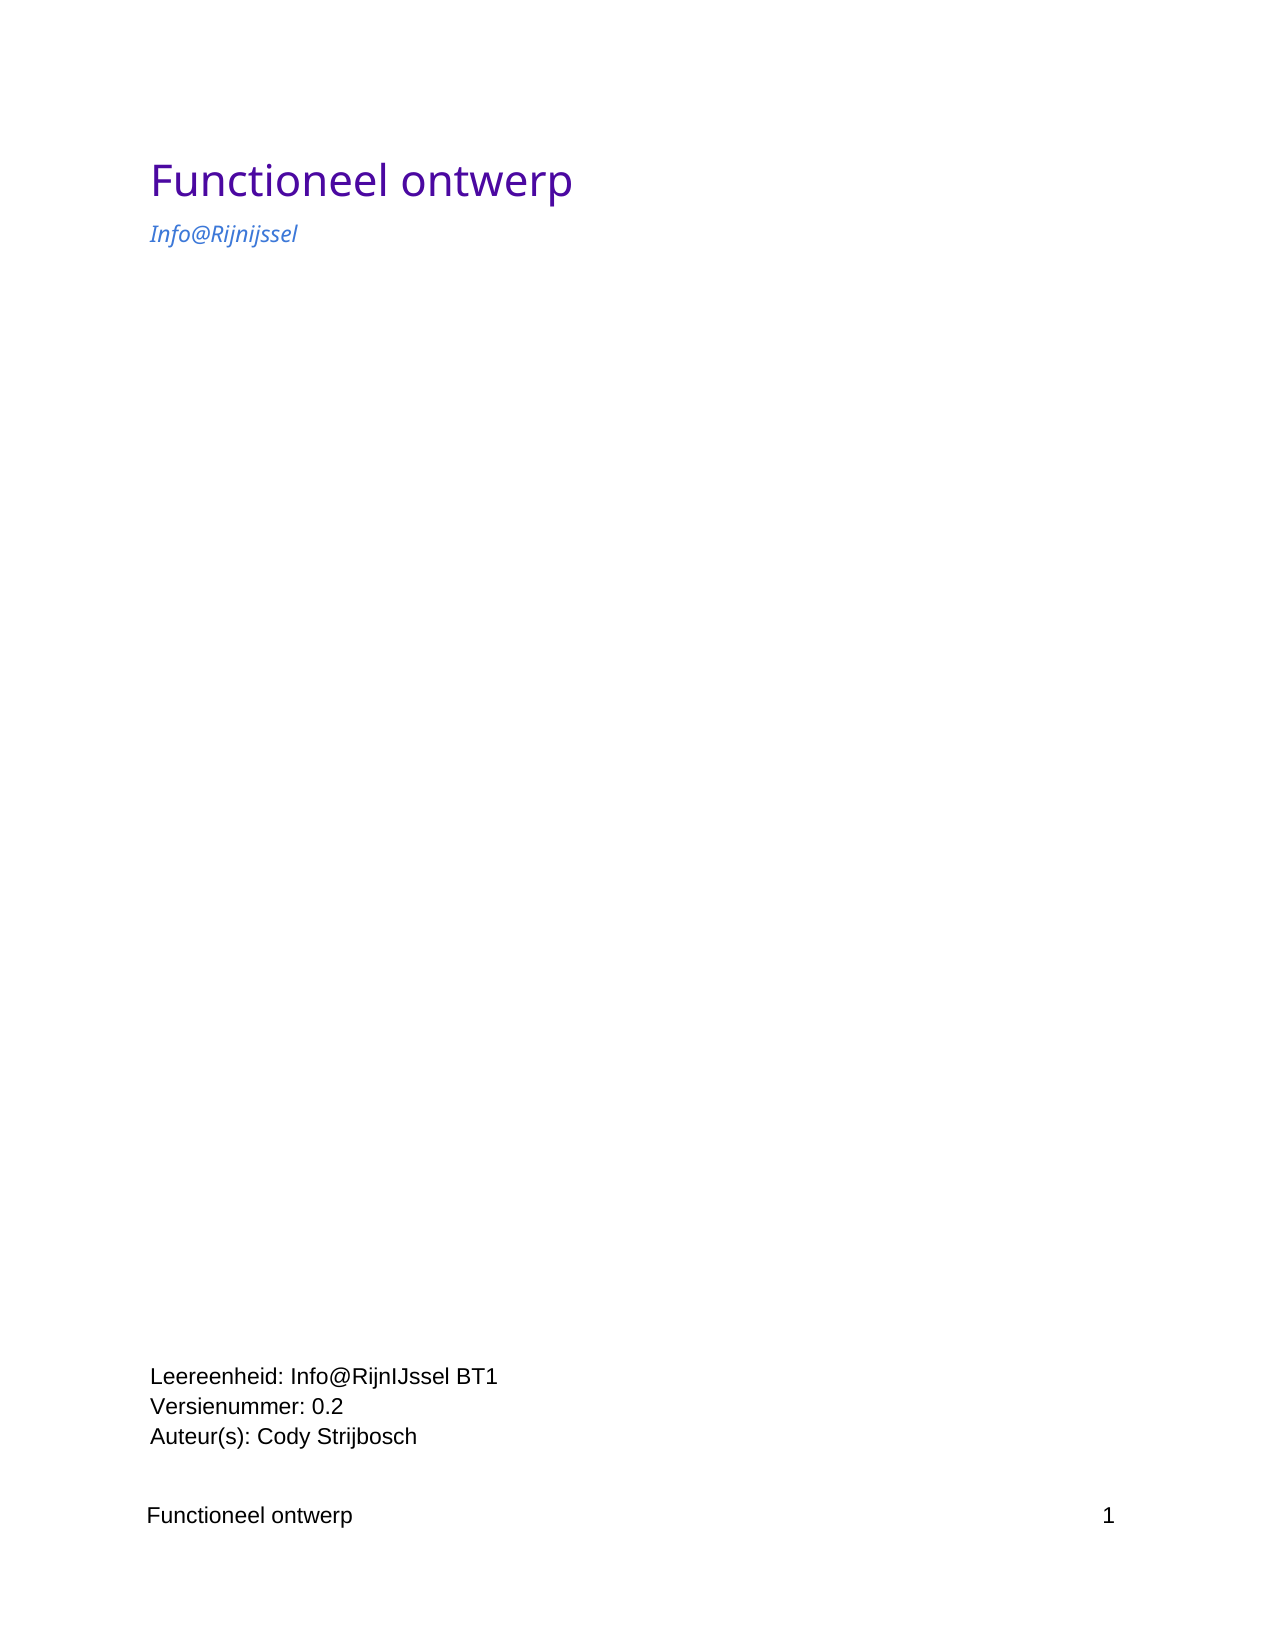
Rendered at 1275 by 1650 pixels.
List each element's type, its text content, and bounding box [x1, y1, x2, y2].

text Versienummer: 0.2 [150, 1393, 1125, 1419]
text Auteur(s): Cody Strijbosch [150, 1423, 1125, 1449]
text Leereenheid: Info@RijnIJssel BT1 [150, 1363, 1125, 1389]
subtitle Info@Rijnijssel [150, 218, 1125, 250]
title Functioneel ontwerp [150, 150, 1125, 209]
